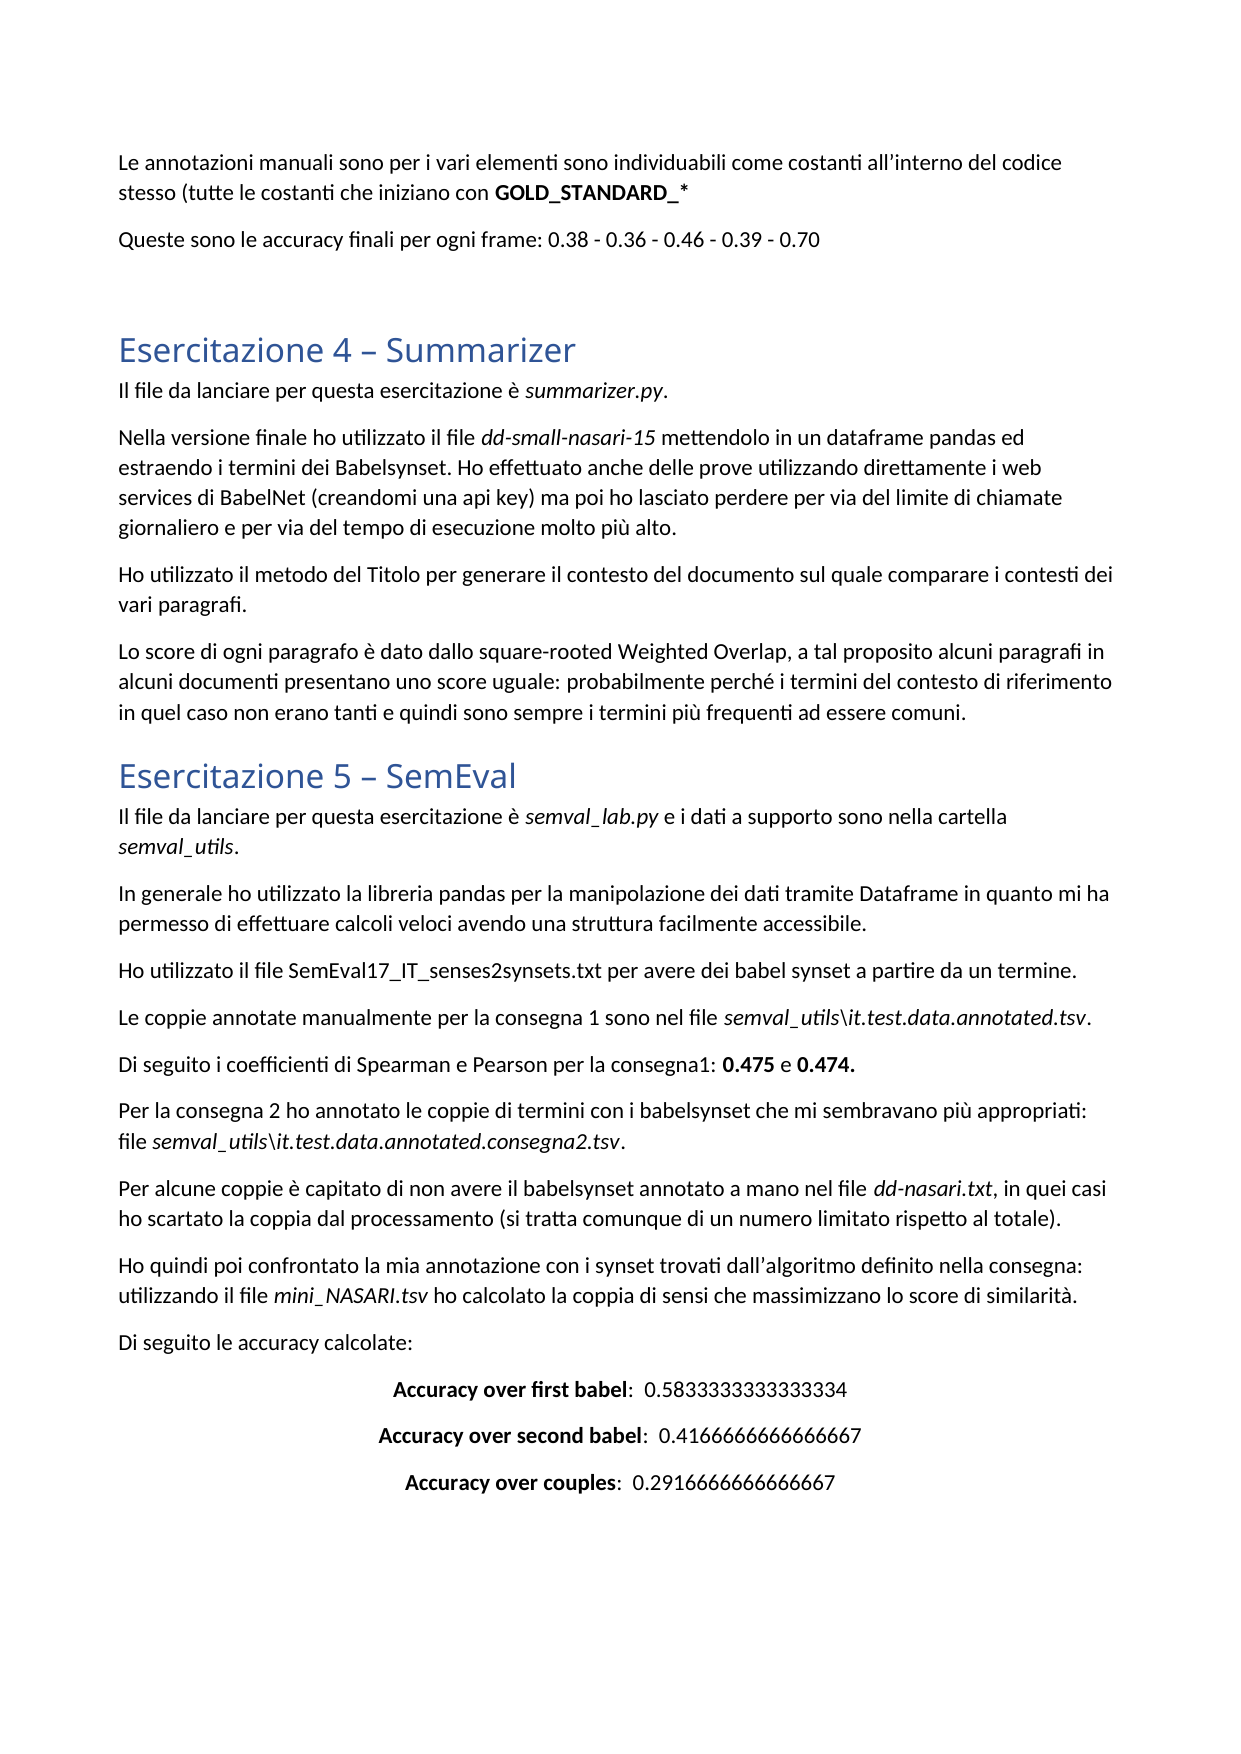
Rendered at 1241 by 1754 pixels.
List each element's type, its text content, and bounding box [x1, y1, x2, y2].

text Il file da lanciare per questa esercitazione è summarizer.py. [118, 376, 1122, 404]
text Le annotazioni manuali sono per i vari elementi sono individuabili come costanti all’interno del codice stesso (tutte le costanti che iniziano con GOLD_STANDARD_* [118, 148, 1122, 206]
text Accuracy over first babel: 0.5833333333333334 [118, 1375, 1122, 1403]
text Queste sono le accuracy finali per ogni frame: 0.38 - 0.36 - 0.46 - 0.39 - 0.70 [118, 225, 1122, 253]
text Per alcune coppie è capitato di non avere il babelsynset annotato a mano nel file dd-nasari.txt, in quei casi ho scartato la coppia dal processamento (si tratta comunque di un numero limitato rispetto al totale). [118, 1174, 1122, 1232]
text Ho utilizzato il metodo del Titolo per generare il contesto del documento sul quale comparare i contesti dei vari paragrafi. [118, 560, 1122, 618]
text Il file da lanciare per questa esercitazione è semval_lab.py e i dati a supporto sono nella cartella semval_utils. [118, 802, 1122, 860]
text Di seguito le accuracy calcolate: [118, 1328, 1122, 1356]
text In generale ho utilizzato la libreria pandas per la manipolazione dei dati tramite Dataframe in quanto mi ha permesso di effettuare calcoli veloci avendo una struttura facilmente accessibile. [118, 879, 1122, 937]
subtitle Esercitazione 5 – SemEval [118, 753, 1122, 798]
text Di seguito i coefficienti di Spearman e Pearson per la consegna1: 0.475 e 0.474. [118, 1050, 1122, 1078]
text Ho quindi poi confrontato la mia annotazione con i synset trovati dall’algoritmo definito nella consegna: utilizzando il file mini_NASARI.tsv ho calcolato la coppia di sensi che massimizzano lo score di similarità. [118, 1251, 1122, 1309]
text Lo score di ogni paragrafo è dato dallo square-rooted Weighted Overlap, a tal proposito alcuni paragrafi in alcuni documenti presentano uno score uguale: probabilmente perché i termini del contesto di riferimento in quel caso non erano tanti e quindi sono sempre i termini più frequenti ad essere comuni. [118, 637, 1122, 726]
text Ho utilizzato il file SemEval17_IT_senses2synsets.txt per avere dei babel synset a partire da un termine. [118, 956, 1122, 984]
text Le coppie annotate manualmente per la consegna 1 sono nel file semval_utils\it.test.data.annotated.tsv. [118, 1003, 1122, 1031]
text Accuracy over couples: 0.2916666666666667 [118, 1468, 1122, 1496]
text Accuracy over second babel: 0.4166666666666667 [118, 1422, 1122, 1449]
subtitle Esercitazione 4 – Summarizer [118, 327, 1122, 372]
text Per la consegna 2 ho annotato le coppie di termini con i babelsynset che mi sembravano più appropriati: file semval_utils\it.test.data.annotated.consegna2.tsv. [118, 1097, 1122, 1155]
text Nella versione finale ho utilizzato il file dd-small-nasari-15 mettendolo in un dataframe pandas ed estraendo i termini dei Babelsynset. Ho effettuato anche delle prove utilizzando direttamente i web services di BabelNet (creandomi una api key) ma poi ho lasciato perdere per via del limite di chiamate giornaliero e per via del tempo di esecuzione molto più alto. [118, 423, 1122, 541]
